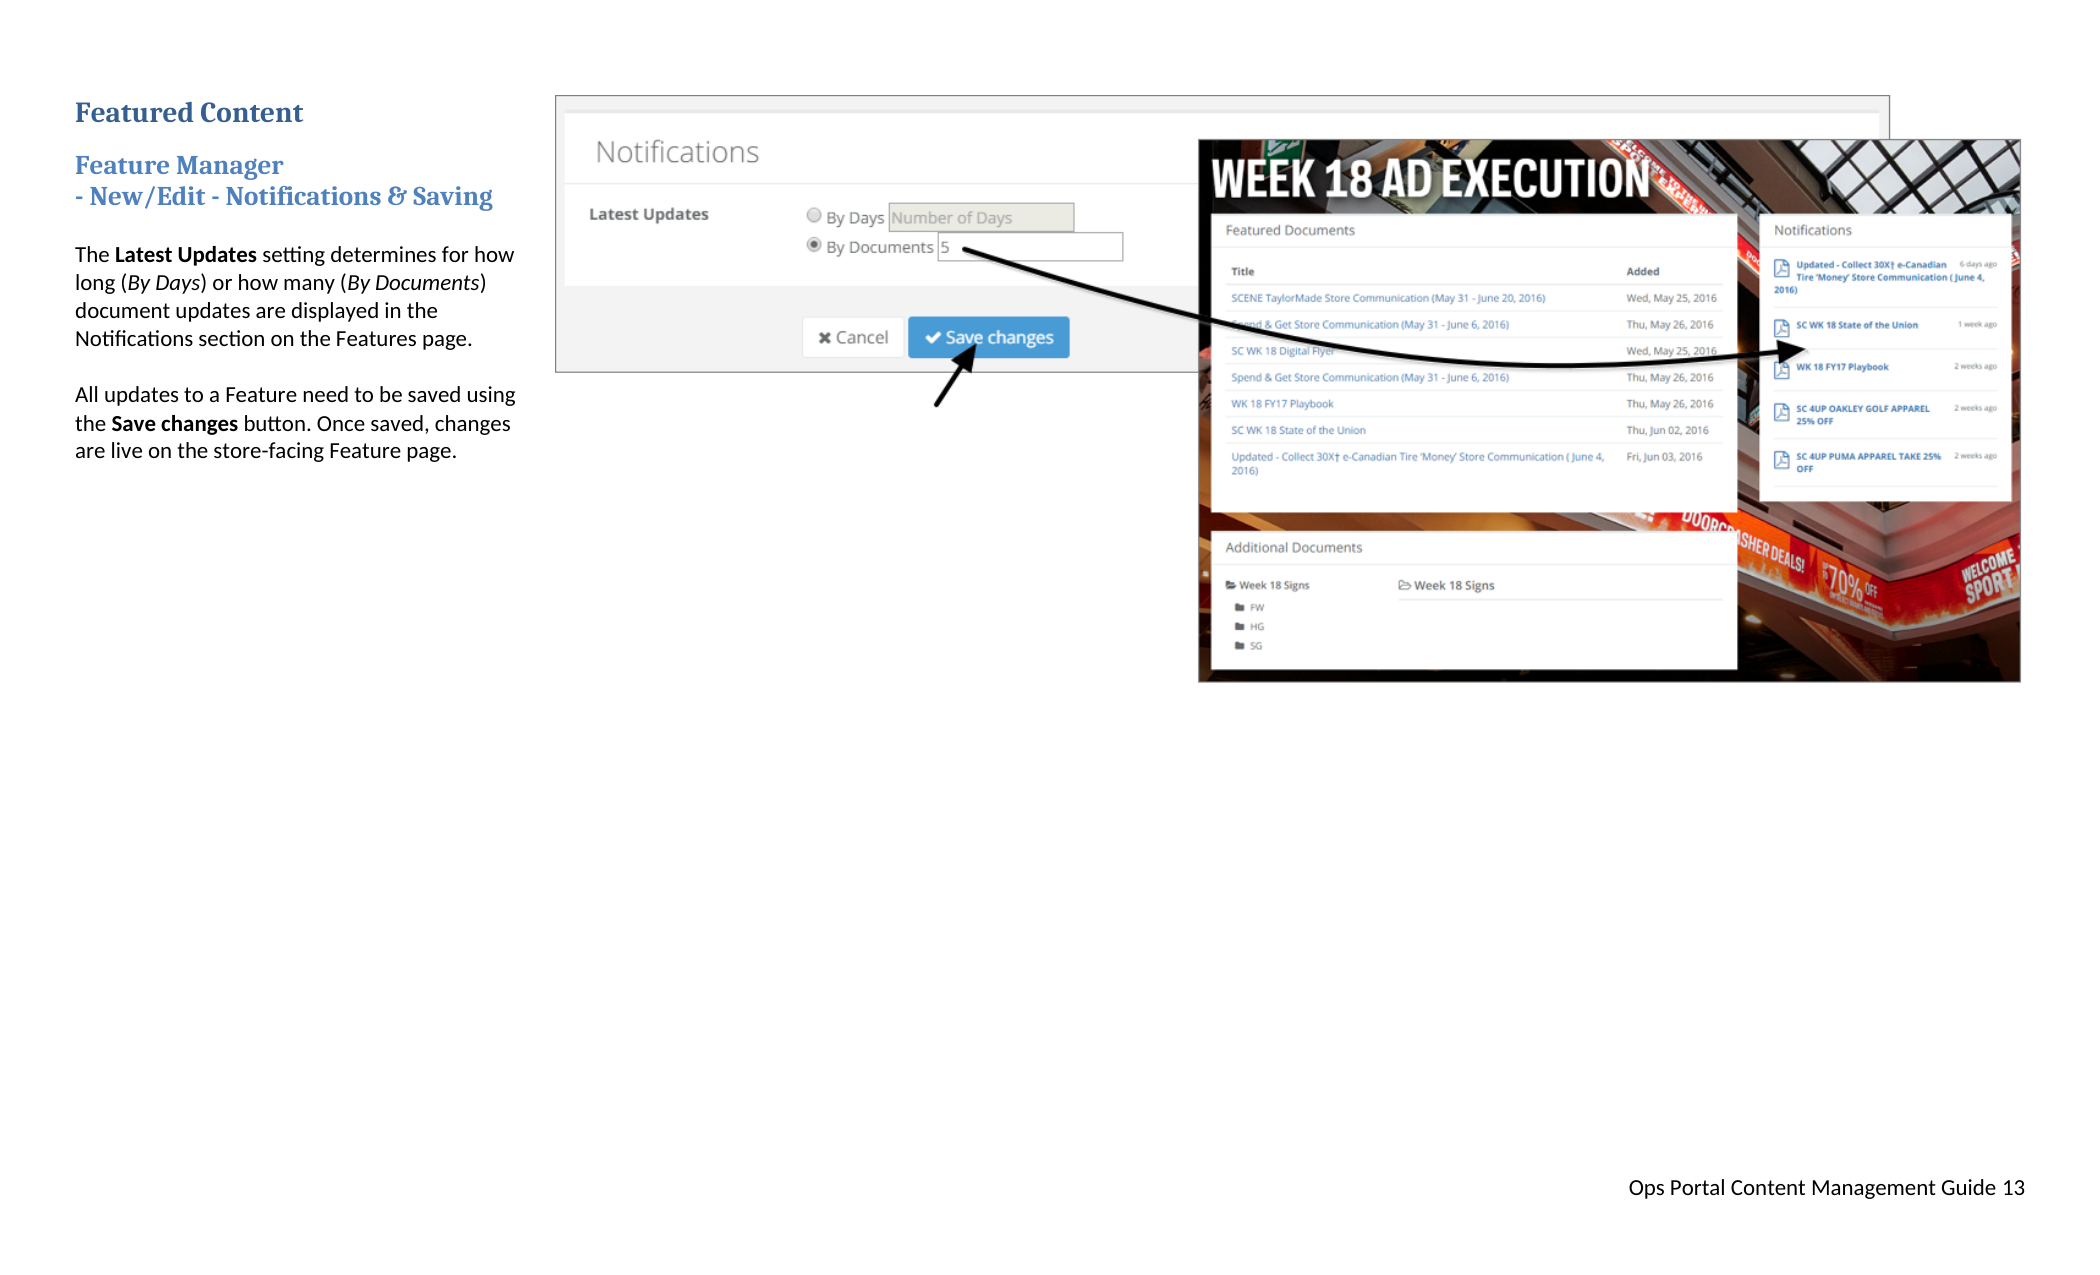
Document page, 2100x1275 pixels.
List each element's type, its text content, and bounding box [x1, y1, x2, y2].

table_header Featured Content Feature Manager - New/Edit - Notifications & Saving The Latest Updates setting determines for how long (By Days) or how many (By Documents) document updates are displayed in the Notifications section on the Features page. All updates to a Feature need to be saved using the Save changes button. Once saved, changes are live on the store-facing Feature page. [64, 75, 544, 694]
table_header [544, 75, 2036, 694]
picture [555, 95, 2026, 695]
